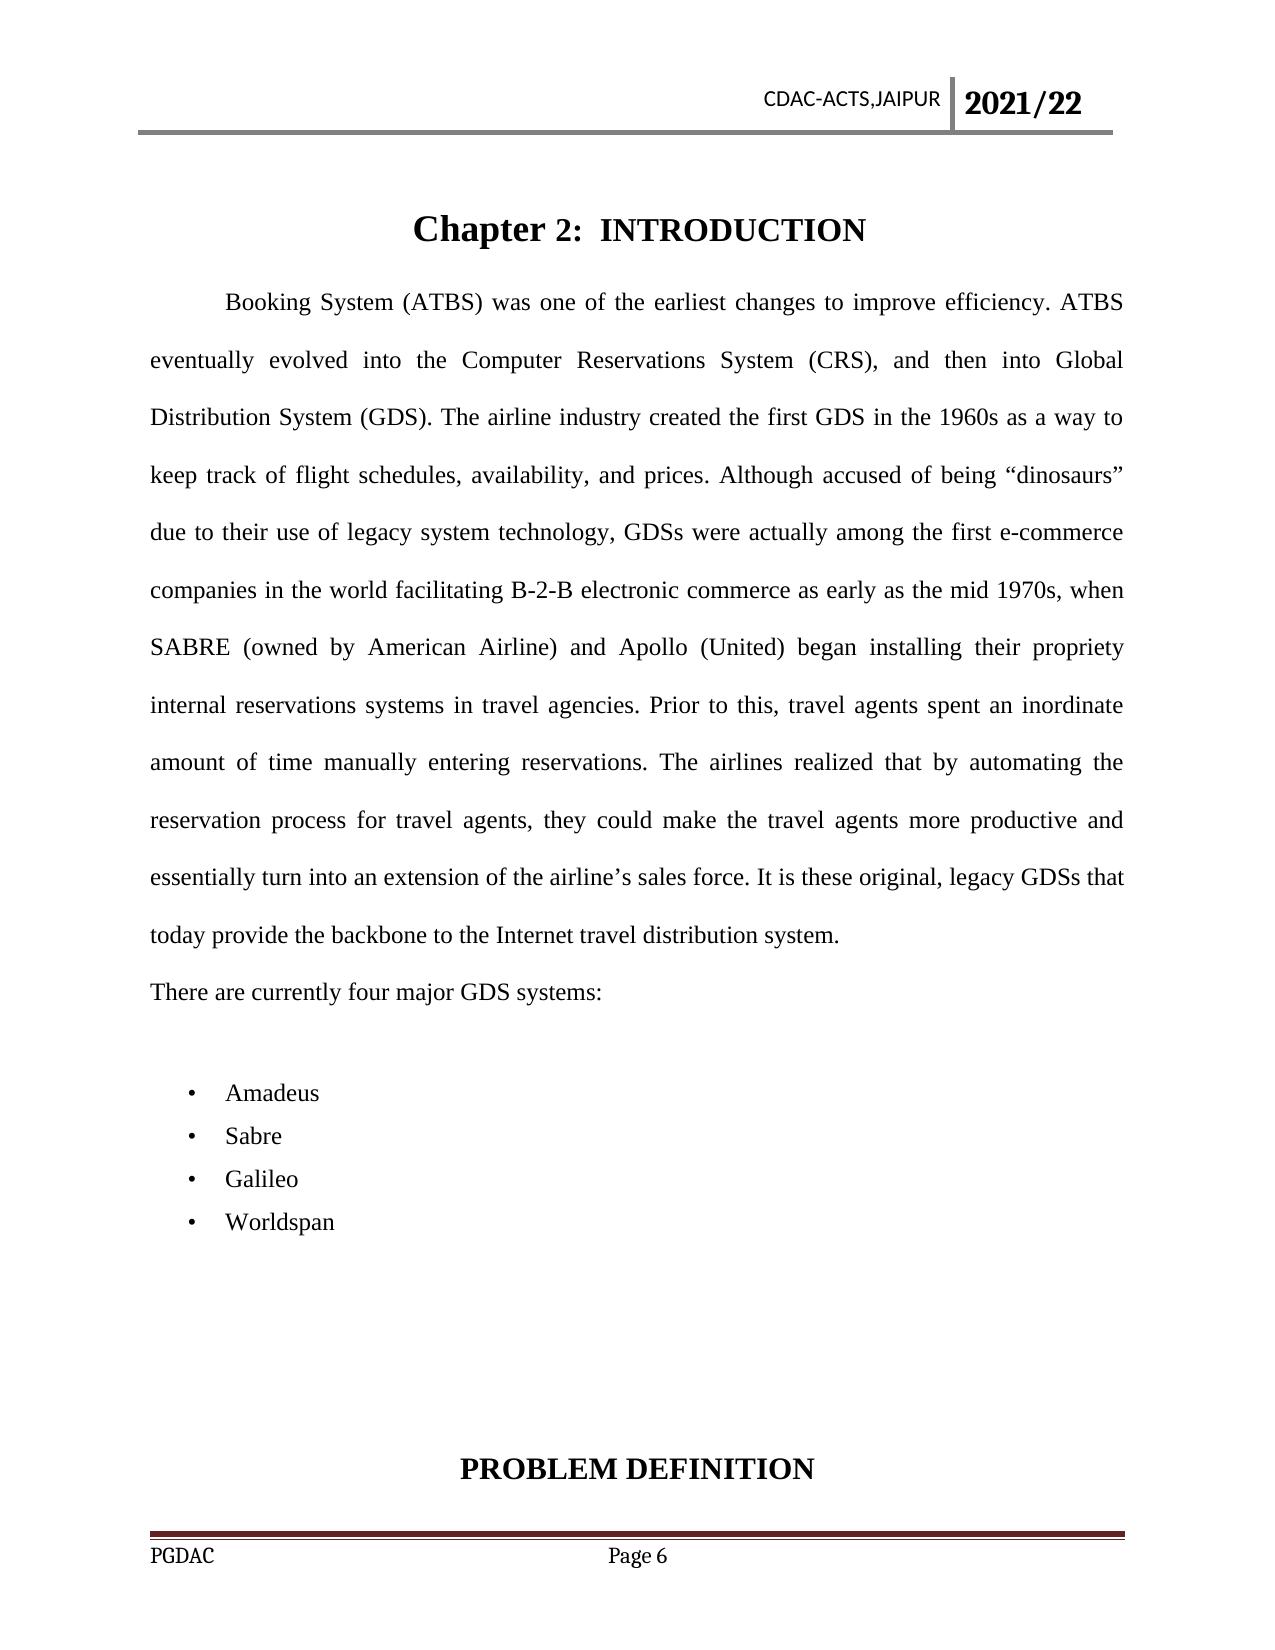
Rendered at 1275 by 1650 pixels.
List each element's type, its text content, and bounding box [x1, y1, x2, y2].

list Amadeus [187, 1078, 1125, 1107]
text PROBLEM DEFINITION [150, 1450, 1125, 1486]
list Worldspan [187, 1207, 1125, 1236]
list Galileo [187, 1164, 1125, 1193]
text There are currently four major GDS systems: [150, 977, 1125, 1006]
text Booking System (ATBS) was one of the earliest changes to improve efficiency. ATBS eventually evolved into the Computer Reservations System (CRS), and then into Global Distribution System (GDS). The airline industry created the first GDS in the 1960s as a way to keep track of flight schedules, availability, and prices. Although accused of being “dinosaurs” due to their use of legacy system technology, GDSs were actually among the first e-commerce companies in the world facilitating B-2-B electronic commerce as early as the mid 1970s, when SABRE (owned by American Airline) and Apollo (United) began installing their propriety internal reservations systems in travel agencies. Prior to this, travel agents spent an inordinate amount of time manually entering reservations. The airlines realized that by automating the reservation process for travel agents, they could make the travel agents more productive and essentially turn into an extension of the airline’s sales force. It is these original, legacy GDSs that today provide the backbone to the Internet travel distribution system. [150, 287, 1125, 949]
list Sabre [187, 1121, 1125, 1150]
text Chapter 2: INTRODUCTION [150, 206, 1125, 249]
